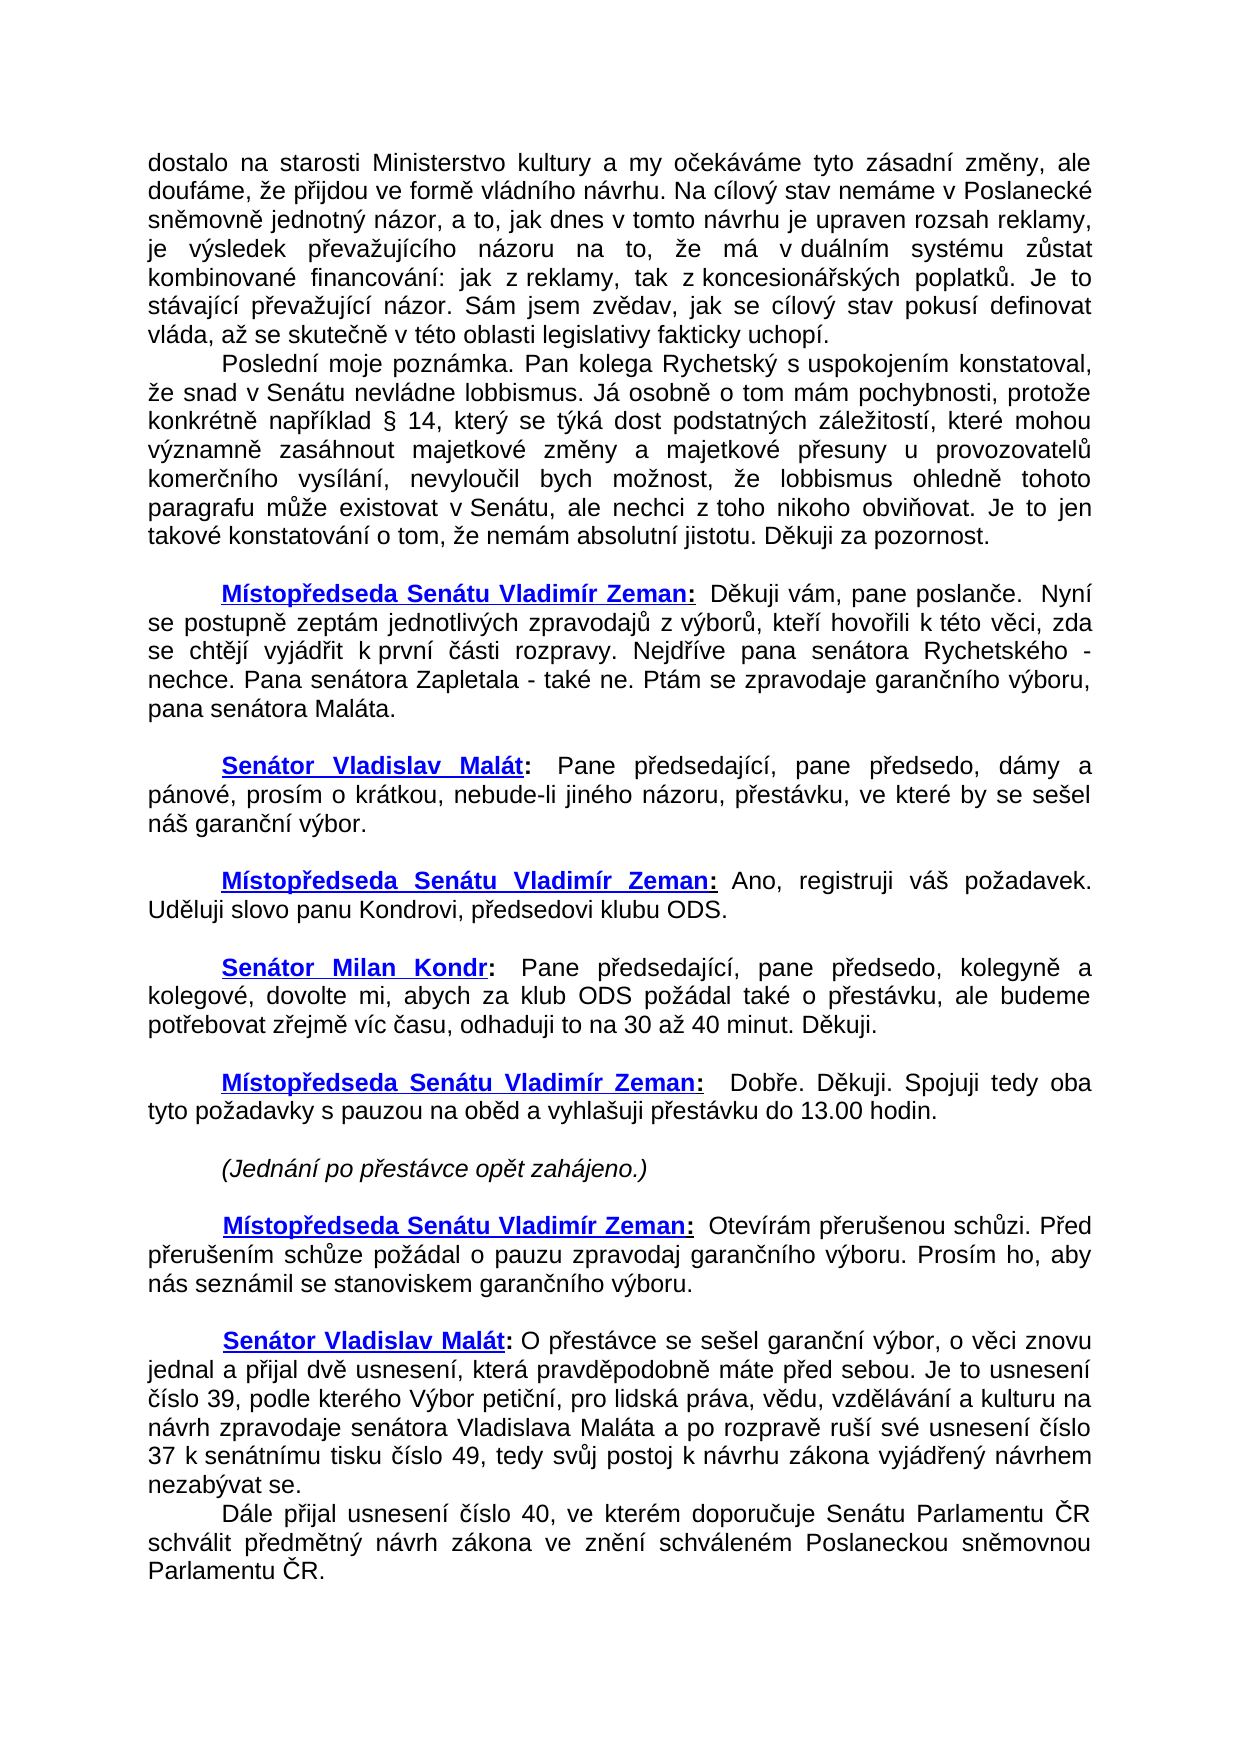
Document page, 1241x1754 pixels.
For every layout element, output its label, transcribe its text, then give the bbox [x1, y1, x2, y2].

text (Jednání po přestávce opět zahájeno.) [148, 1154, 1093, 1183]
text Místopředseda Senátu Vladimír Zeman: Otevírám přerušenou schůzi. Před přerušením schůze požádal o pauzu zpravodaj garančního výboru. Prosím ho, aby nás seznámil se stanoviskem garančního výboru. [148, 1211, 1093, 1298]
text Senátor Milan Kondr: Pane předsedající, pane předsedo, kolegyně a kolegové, dovolte mi, abych za klub ODS požádal také o přestávku, ale budeme potřebovat zřejmě víc času, odhaduji to na 30 až 40 minut. Děkuji. [148, 953, 1093, 1039]
text Poslední moje poznámka. Pan kolega Rychetský s uspokojením konstatoval, že snad v Senátu nevládne lobbismus. Já osobně o tom mám pochybnosti, protože konkrétně například § 14, který se týká dost podstatných záležitostí, které mohou významně zasáhnout majetkové změny a majetkové přesuny u provozovatelů komerčního vysílání, nevyloučil bych možnost, že lobbismus ohledně tohoto paragrafu může existovat v Senátu, ale nechci z toho nikoho obviňovat. Je to jen takové konstatování o tom, že nemám absolutní jistotu. Děkuji za pozornost. [148, 349, 1093, 550]
text Senátor Vladislav Malát: Pane předsedající, pane předsedo, dámy a pánové, prosím o krátkou, nebude-li jiného názoru, přestávku, ve které by se sešel náš garanční výbor. [148, 751, 1093, 838]
text Místopředseda Senátu Vladimír Zeman: Ano, registruji váš požadavek. Uděluji slovo panu Kondrovi, předsedovi klubu ODS. [148, 866, 1093, 924]
text Dále přijal usnesení číslo 40, ve kterém doporučuje Senátu Parlamentu ČR schválit předmětný návrh zákona ve znění schváleném Poslaneckou sněmovnou Parlamentu ČR. [148, 1499, 1093, 1585]
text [148, 148, 1093, 349]
text Senátor Vladislav Malát: O přestávce se sešel garanční výbor, o věci znovu jednal a přijal dvě usnesení, která pravděpodobně máte před sebou. Je to usnesení číslo 39, podle kterého Výbor petiční, pro lidská práva, vědu, vzdělávání a kulturu na návrh zpravodaje senátora Vladislava Maláta a po rozpravě ruší své usnesení číslo 37 k senátnímu tisku číslo 49, tedy svůj postoj k návrhu zákona vyjádřený návrhem nezabývat se. [148, 1326, 1093, 1499]
text Místopředseda Senátu Vladimír Zeman: Dobře. Děkuji. Spojuji tedy oba tyto požadavky s pauzou na oběd a vyhlašuji přestávku do 13.00 hodin. [148, 1068, 1093, 1125]
text Místopředseda Senátu Vladimír Zeman: Děkuji vám, pane poslanče. Nyní se postupně zeptám jednotlivých zpravodajů z výborů, kteří hovořili k této věci, zda se chtějí vyjádřit k první části rozpravy. Nejdříve pana senátora Rychetského - nechce. Pana senátora Zapletala - také ne. Ptám se zpravodaje garančního výboru, pana senátora Maláta. [148, 579, 1093, 723]
